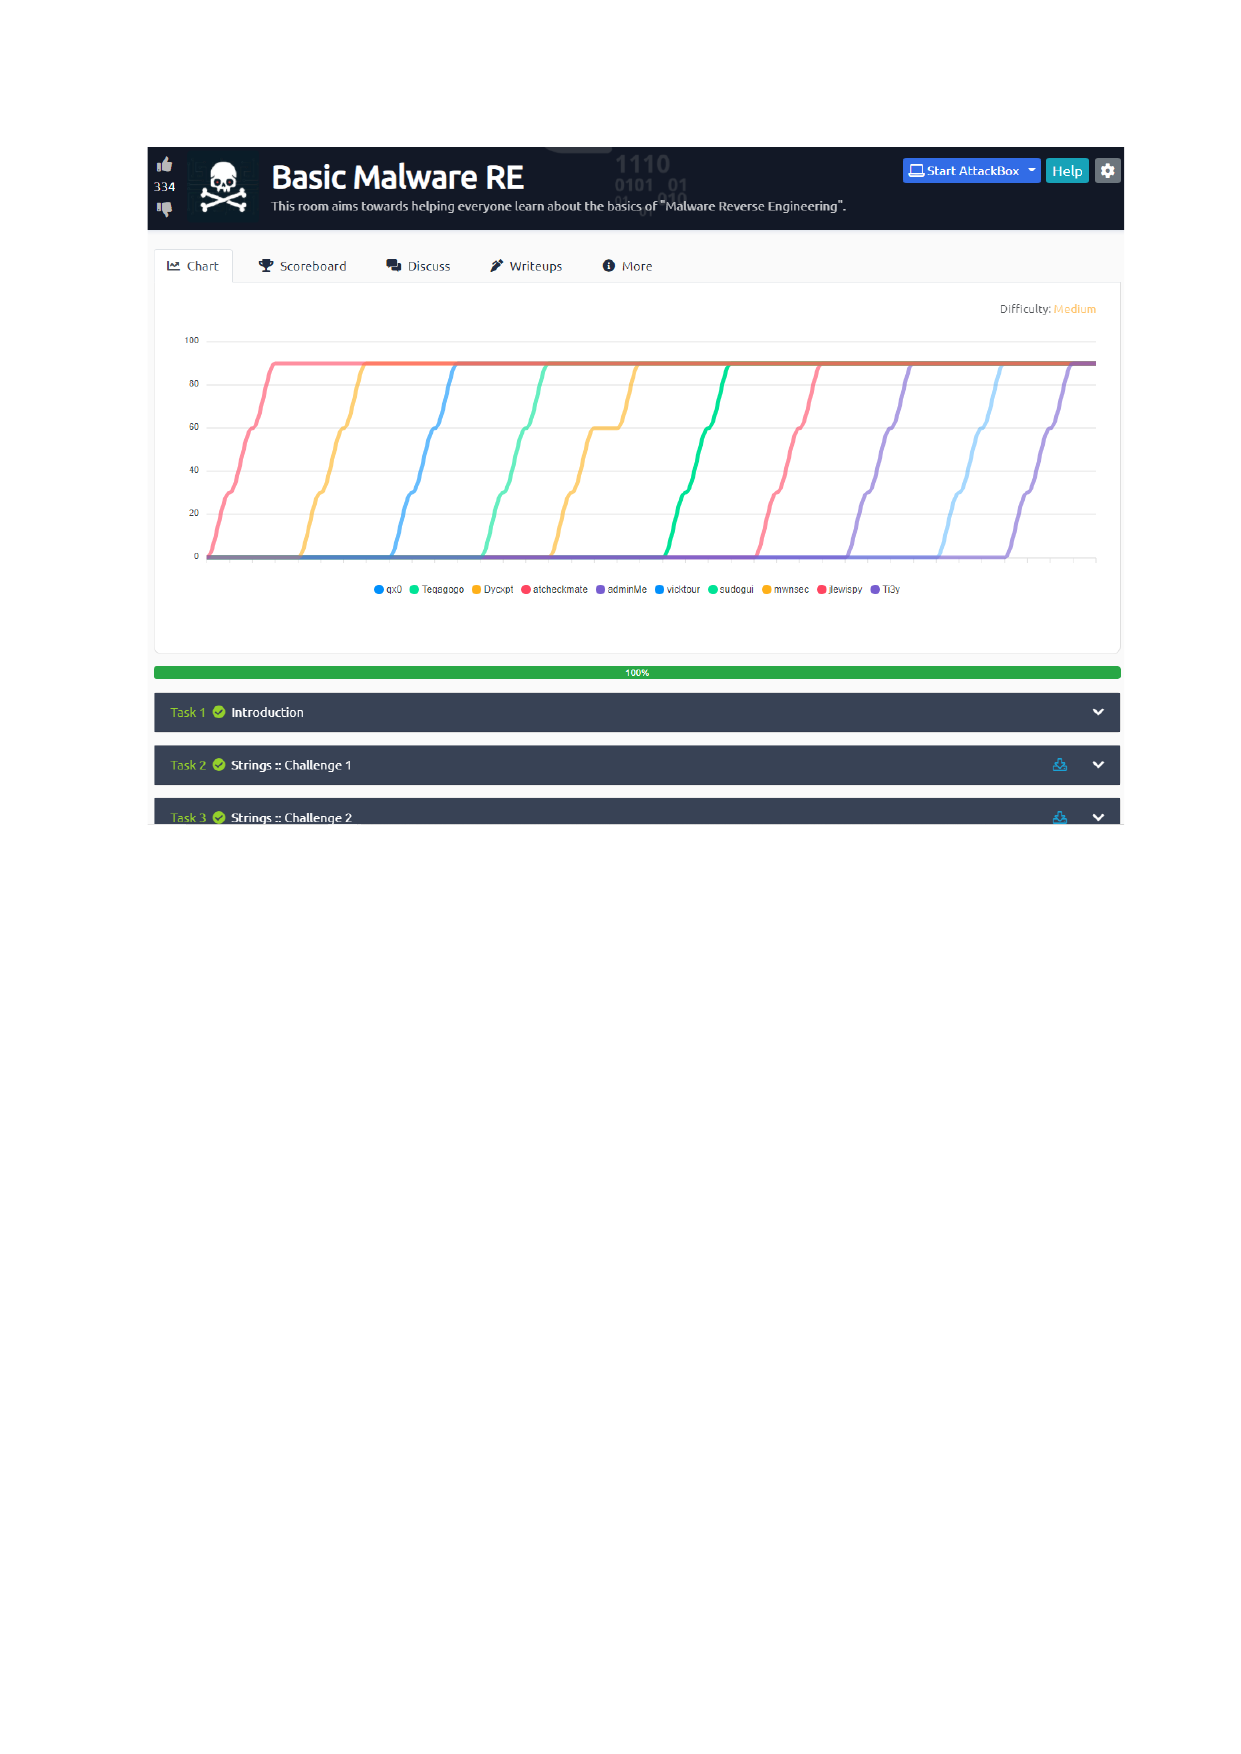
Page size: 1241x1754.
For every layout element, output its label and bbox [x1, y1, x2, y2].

picture [147, 147, 1125, 825]
